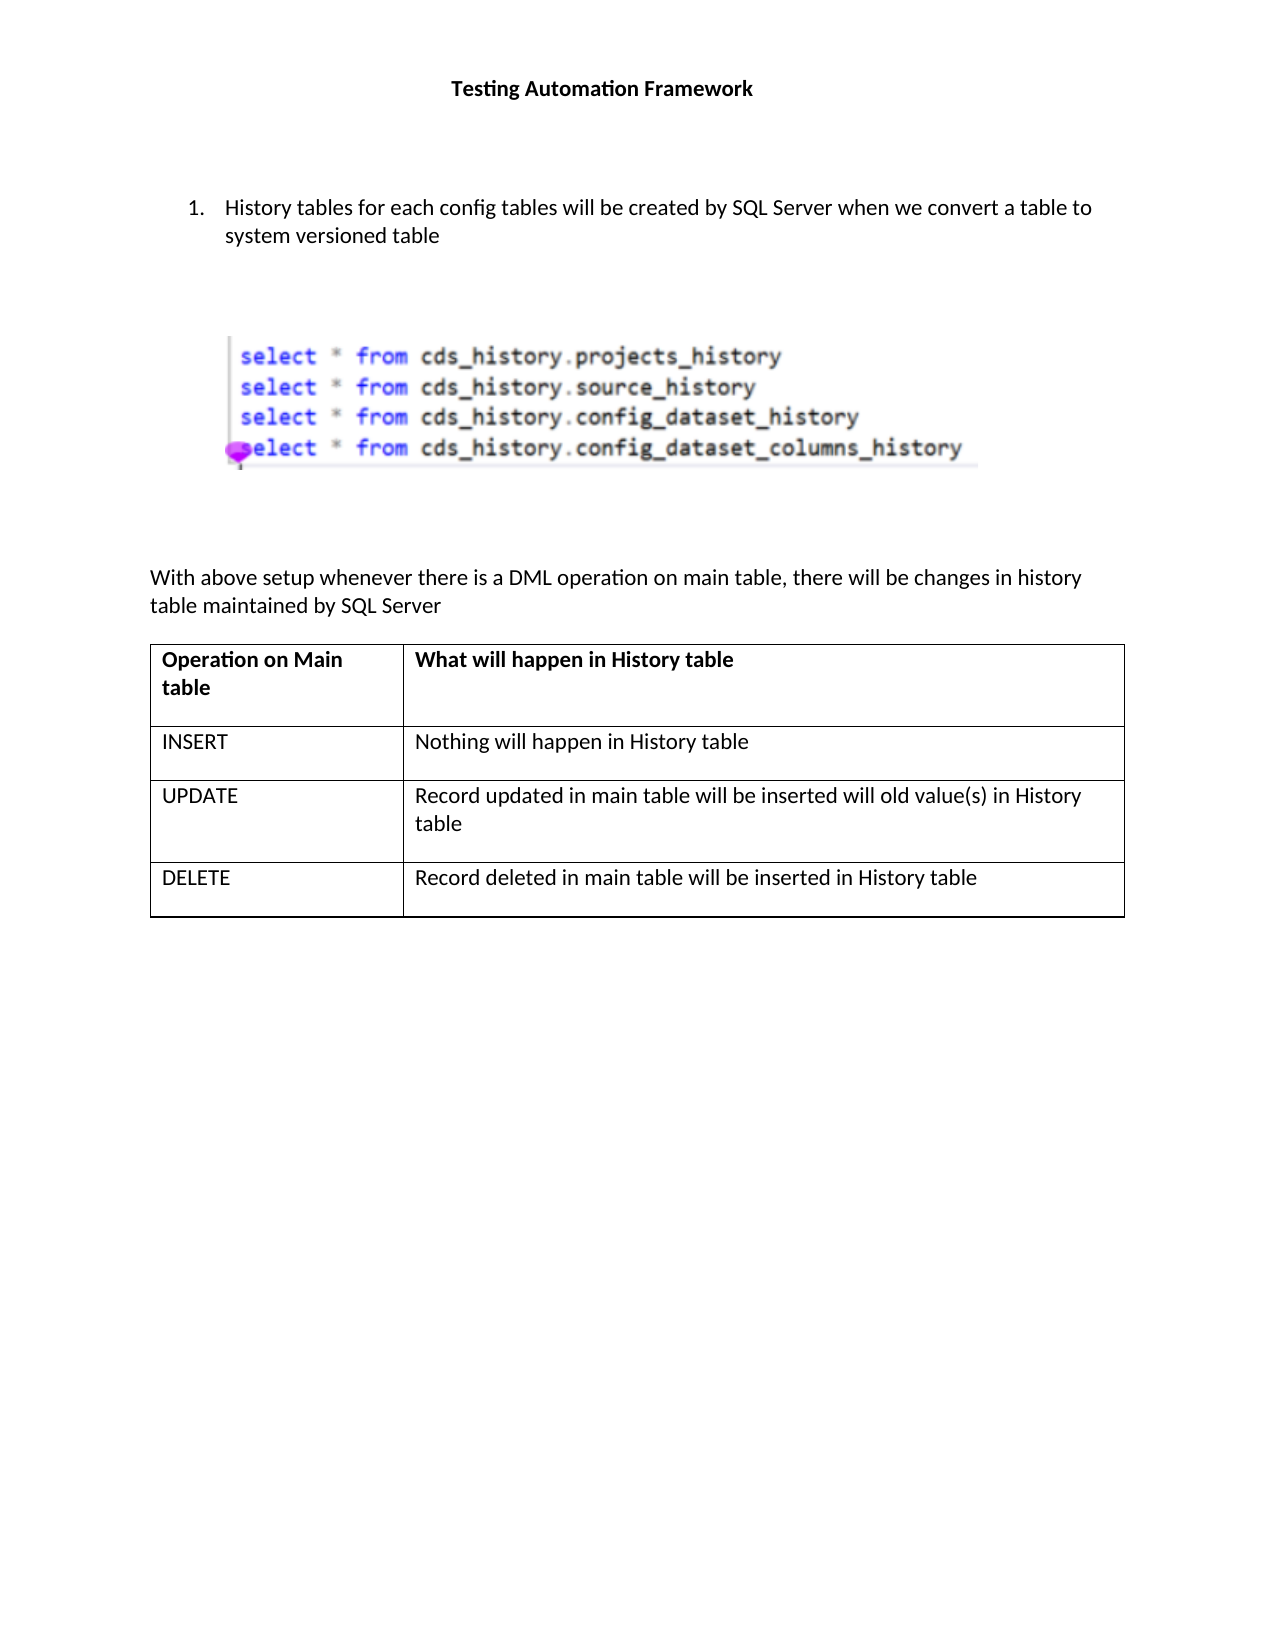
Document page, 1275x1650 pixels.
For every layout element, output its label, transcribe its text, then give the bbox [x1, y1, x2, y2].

table_cell UPDATE [151, 781, 403, 862]
table_header What will happen in History table [404, 645, 1124, 726]
table_cell Nothing will happen in History table [404, 727, 1124, 780]
table_cell DELETE [151, 863, 403, 916]
picture [225, 336, 979, 470]
table_cell INSERT [151, 727, 403, 780]
table_cell Record deleted in main table will be inserted in History table [404, 863, 1124, 916]
table_header Operation on Main table [151, 645, 403, 726]
list History tables for each config tables will be created by SQL Server when we convert a table to system versioned table [187, 193, 1125, 249]
table_cell Record updated in main table will be inserted will old value(s) in History table [404, 781, 1124, 862]
text With above setup whenever there is a DML operation on main table, there will be changes in history table maintained by SQL Server [150, 563, 1125, 619]
